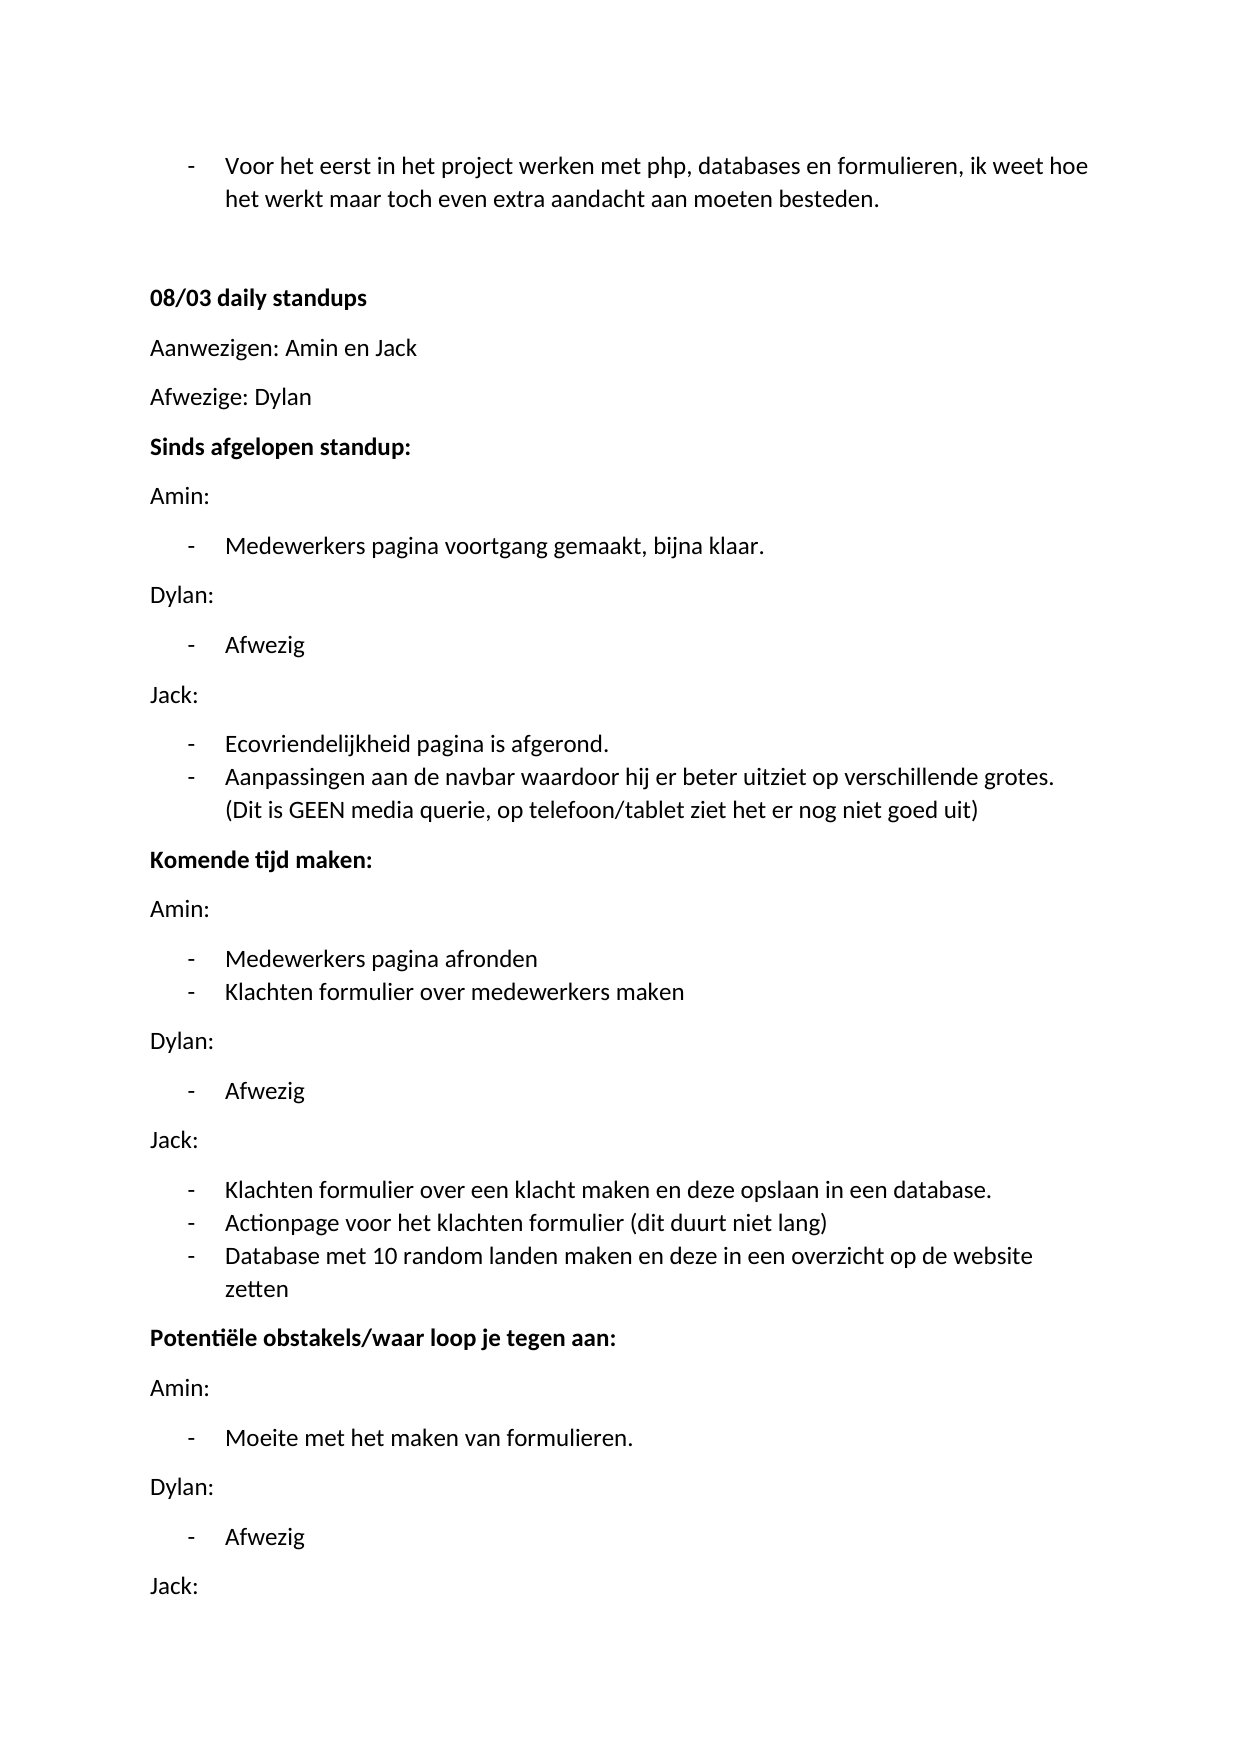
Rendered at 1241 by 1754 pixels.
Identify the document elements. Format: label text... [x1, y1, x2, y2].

list Medewerkers pagina afronden [187, 943, 1090, 973]
list Actionpage voor het klachten formulier (dit duurt niet lang) [187, 1207, 1090, 1238]
list Klachten formulier over medewerkers maken [187, 976, 1090, 1006]
list Afwezig [187, 1521, 1090, 1551]
text Afwezige: Dylan [150, 381, 1090, 412]
list Medewerkers pagina voortgang gemaakt, bijna klaar. [187, 530, 1090, 561]
text Dylan: [150, 1471, 1090, 1502]
text Amin: [150, 893, 1090, 924]
list Klachten formulier over een klacht maken en deze opslaan in een database. [187, 1174, 1090, 1205]
text 08/03 daily standups [150, 282, 1090, 313]
text Amin: [150, 480, 1090, 511]
text Sinds afgelopen standup: [150, 431, 1090, 461]
text Dylan: [150, 579, 1090, 610]
text Jack: [150, 1570, 1090, 1601]
text Komende tijd maken: [150, 844, 1090, 874]
text Amin: [150, 1372, 1090, 1403]
list Database met 10 random landen maken en deze in een overzicht op de website zetten [187, 1240, 1090, 1303]
list Ecovriendelijkheid pagina is afgerond. [187, 728, 1090, 759]
text Jack: [150, 679, 1090, 709]
list Aanpassingen aan de navbar waardoor hij er beter uitziet op verschillende grotes. (Dit is GEEN media querie, op telefoon/tablet ziet het er nog niet goed uit) [187, 761, 1090, 825]
text Dylan: [150, 1025, 1090, 1056]
text Aanwezigen: Amin en Jack [150, 332, 1090, 362]
list Afwezig [187, 1075, 1090, 1106]
list Voor het eerst in het project werken met php, databases en formulieren, ik weet hoe het werkt maar toch even extra aandacht aan moeten besteden. [187, 150, 1090, 213]
text Jack: [150, 1124, 1090, 1155]
list Moeite met het maken van formulieren. [187, 1422, 1090, 1452]
list Afwezig [187, 629, 1090, 660]
text Potentiële obstakels/waar loop je tegen aan: [150, 1322, 1090, 1353]
